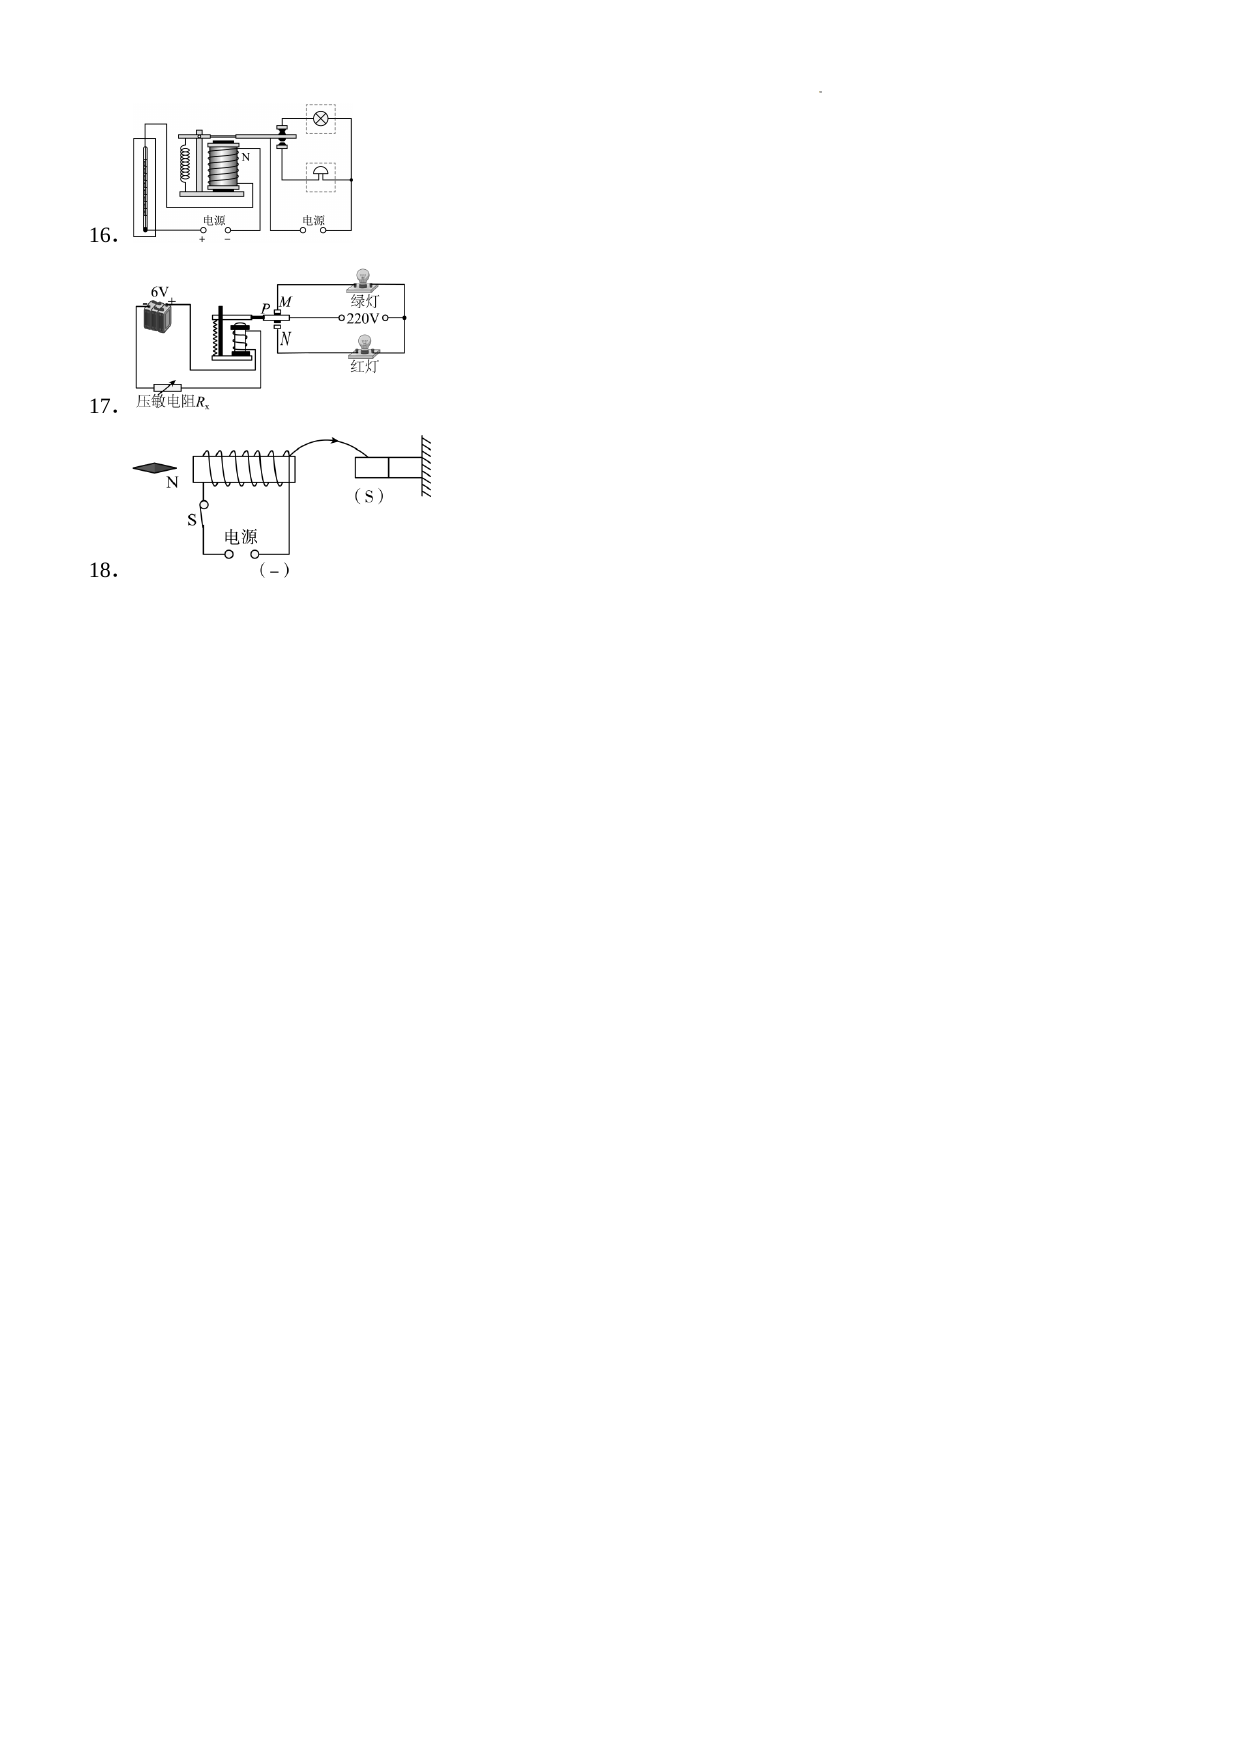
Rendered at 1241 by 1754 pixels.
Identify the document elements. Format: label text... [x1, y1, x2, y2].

text 16． [89, 103, 1167, 249]
text 17． [89, 264, 1167, 419]
text 18． [89, 435, 1167, 584]
